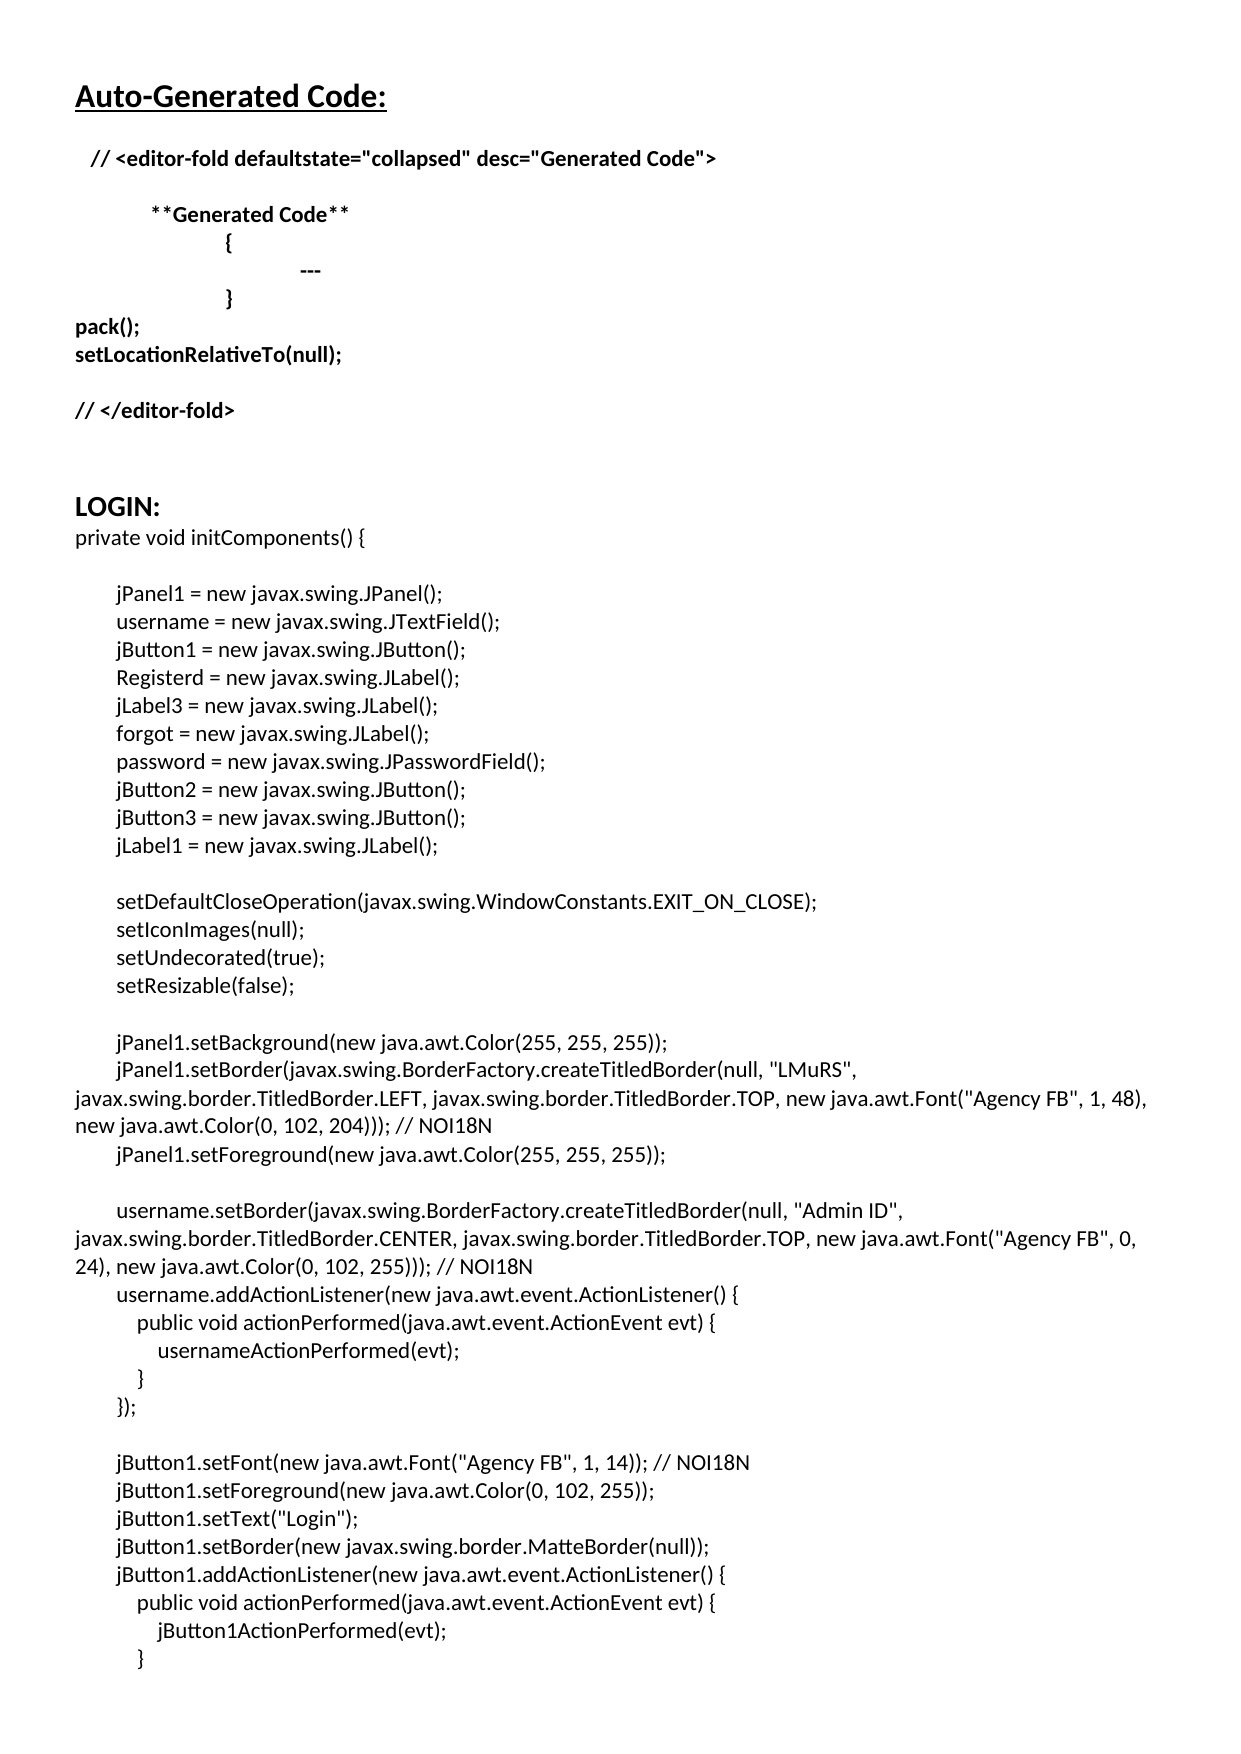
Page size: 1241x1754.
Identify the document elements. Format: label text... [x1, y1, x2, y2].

text setResizable(false); [75, 972, 1165, 999]
text private void initComponents() { [75, 523, 1165, 551]
text public void actionPerformed(java.awt.event.ActionEvent evt) { [75, 1588, 1165, 1616]
text username.setBorder(javax.swing.BorderFactory.createTitledBorder(null, "Admin ID", javax.swing.border.TitledBorder.CENTER, javax.swing.border.TitledBorder.TOP, new java.awt.Font("Agency FB", 0, 24), new java.awt.Color(0, 102, 255))); // NOI18N [75, 1196, 1165, 1280]
text jButton2 = new javax.swing.JButton(); [75, 775, 1165, 803]
text pack(); [75, 312, 1165, 340]
text jButton1.setBorder(new javax.swing.border.MatteBorder(null)); [75, 1532, 1165, 1560]
text password = new javax.swing.JPasswordField(); [75, 747, 1165, 775]
text jButton1ActionPerformed(evt); [75, 1616, 1165, 1644]
text jButton1.setFont(new java.awt.Font("Agency FB", 1, 14)); // NOI18N [75, 1448, 1165, 1476]
text jButton1.setForeground(new java.awt.Color(0, 102, 255)); [75, 1476, 1165, 1504]
text jPanel1.setBorder(javax.swing.BorderFactory.createTitledBorder(null, "LMuRS", javax.swing.border.TitledBorder.LEFT, javax.swing.border.TitledBorder.TOP, new java.awt.Font("Agency FB", 1, 48), new java.awt.Color(0, 102, 204))); // NOI18N [75, 1056, 1165, 1140]
text forgot = new javax.swing.JLabel(); [75, 719, 1165, 747]
text public void actionPerformed(java.awt.event.ActionEvent evt) { [75, 1308, 1165, 1336]
text setDefaultCloseOperation(javax.swing.WindowConstants.EXIT_ON_CLOSE); [75, 887, 1165, 916]
text --- [225, 256, 1165, 284]
text { [150, 228, 1165, 256]
text } [150, 284, 1165, 312]
text jLabel3 = new javax.swing.JLabel(); [75, 691, 1165, 719]
text // <editor-fold defaultstate="collapsed" desc="Generated Code"> [75, 144, 1165, 172]
text username = new javax.swing.JTextField(); [75, 607, 1165, 635]
text jPanel1.setBackground(new java.awt.Color(255, 255, 255)); [75, 1028, 1165, 1056]
text LOGIN: [75, 488, 1165, 523]
text jPanel1.setForeground(new java.awt.Color(255, 255, 255)); [75, 1140, 1165, 1168]
text jButton1.setText("Login"); [75, 1504, 1165, 1532]
text Auto-Generated Code: [75, 75, 1165, 116]
text setUndecorated(true); [75, 943, 1165, 972]
text jPanel1 = new javax.swing.JPanel(); [75, 579, 1165, 607]
text **Generated Code** [75, 200, 1165, 228]
text jLabel1 = new javax.swing.JLabel(); [75, 831, 1165, 859]
text Registerd = new javax.swing.JLabel(); [75, 663, 1165, 691]
text } [75, 1364, 1165, 1392]
text username.addActionListener(new java.awt.event.ActionListener() { [75, 1280, 1165, 1308]
text } [75, 1644, 1165, 1672]
text setIconImages(null); [75, 916, 1165, 943]
text jButton3 = new javax.swing.JButton(); [75, 803, 1165, 831]
text // </editor-fold> [75, 396, 1165, 424]
text jButton1 = new javax.swing.JButton(); [75, 635, 1165, 663]
text jButton1.addActionListener(new java.awt.event.ActionListener() { [75, 1560, 1165, 1588]
text }); [75, 1392, 1165, 1420]
text usernameActionPerformed(evt); [75, 1336, 1165, 1364]
text setLocationRelativeTo(null); [75, 340, 1165, 368]
